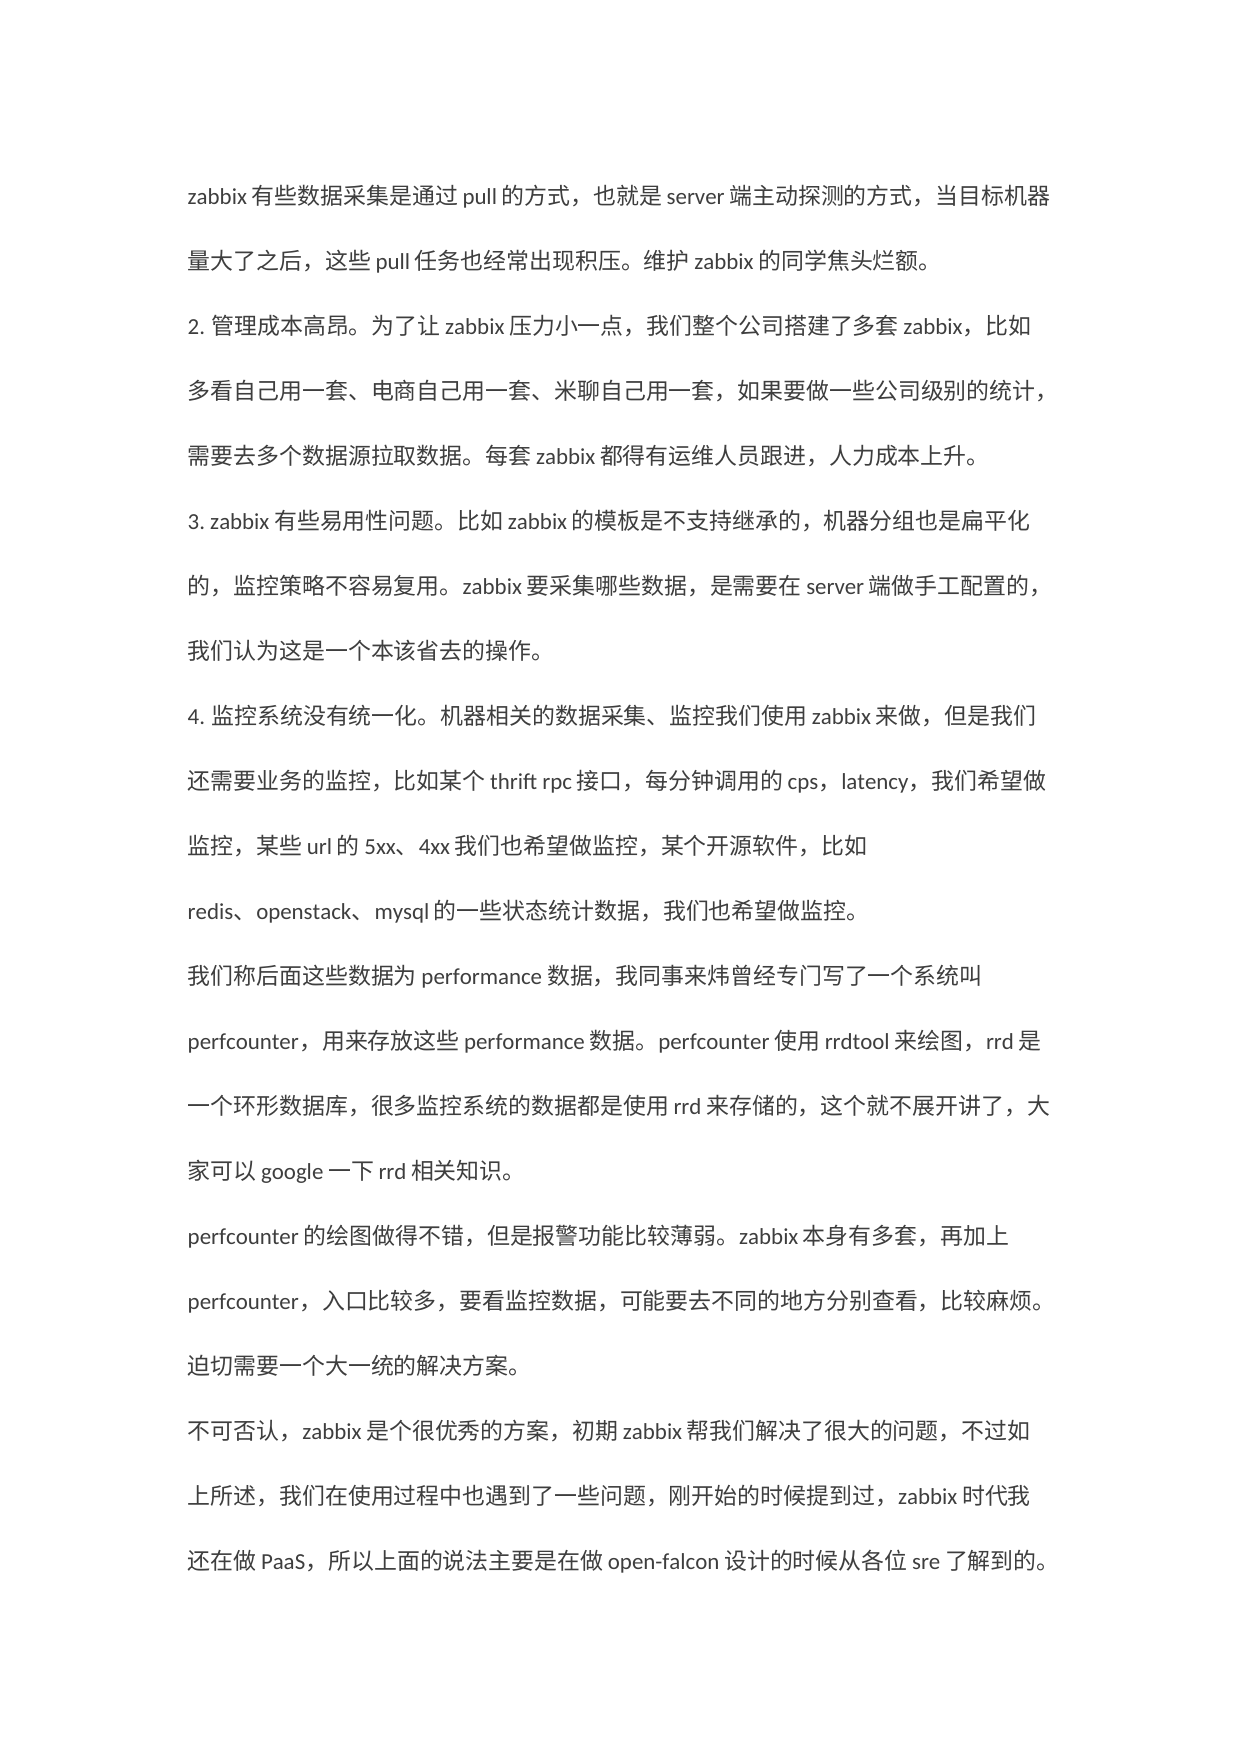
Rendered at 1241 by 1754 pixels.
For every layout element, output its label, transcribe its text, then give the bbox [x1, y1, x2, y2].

text zabbix有些数据采集是通过pull的方式，也就是server端主动探测的方式，当目标机器量大了之后，这些pull任务也经常出现积压。维护zabbix的同学焦头烂额。 [187, 162, 1053, 292]
text 我们称后面这些数据为performance数据，我同事来炜曾经专门写了一个系统叫perfcounter，用来存放这些performance数据。perfcounter使用rrdtool来绘图，rrd是一个环形数据库，很多监控系统的数据都是使用rrd来存储的，这个就不展开讲了，大家可以google一下rrd相关知识。 [187, 942, 1053, 1202]
text 3. zabbix有些易用性问题。比如zabbix的模板是不支持继承的，机器分组也是扁平化的，监控策略不容易复用。zabbix要采集哪些数据，是需要在server端做手工配置的，我们认为这是一个本该省去的操作。 [187, 487, 1053, 682]
text 不可否认，zabbix是个很优秀的方案，初期zabbix帮我们解决了很大的问题，不过如上所述，我们在使用过程中也遇到了一些问题，刚开始的时候提到过，zabbix时代我还在做PaaS，所以上面的说法主要是在做open-falcon设计的时候从各位sre了解到的。 [187, 1397, 1053, 1592]
text 4. 监控系统没有统一化。机器相关的数据采集、监控我们使用zabbix来做，但是我们还需要业务的监控，比如某个thrift rpc接口，每分钟调用的cps，latency，我们希望做监控，某些url的5xx、4xx我们也希望做监控，某个开源软件，比如redis、openstack、mysql的一些状态统计数据，我们也希望做监控。 [187, 682, 1053, 942]
text perfcounter的绘图做得不错，但是报警功能比较薄弱。zabbix本身有多套，再加上perfcounter，入口比较多，要看监控数据，可能要去不同的地方分别查看，比较麻烦。迫切需要一个大一统的解决方案。 [187, 1202, 1053, 1397]
text 2. 管理成本高昂。为了让zabbix压力小一点，我们整个公司搭建了多套zabbix，比如多看自己用一套、电商自己用一套、米聊自己用一套，如果要做一些公司级别的统计，需要去多个数据源拉取数据。每套zabbix都得有运维人员跟进，人力成本上升。 [187, 292, 1053, 487]
